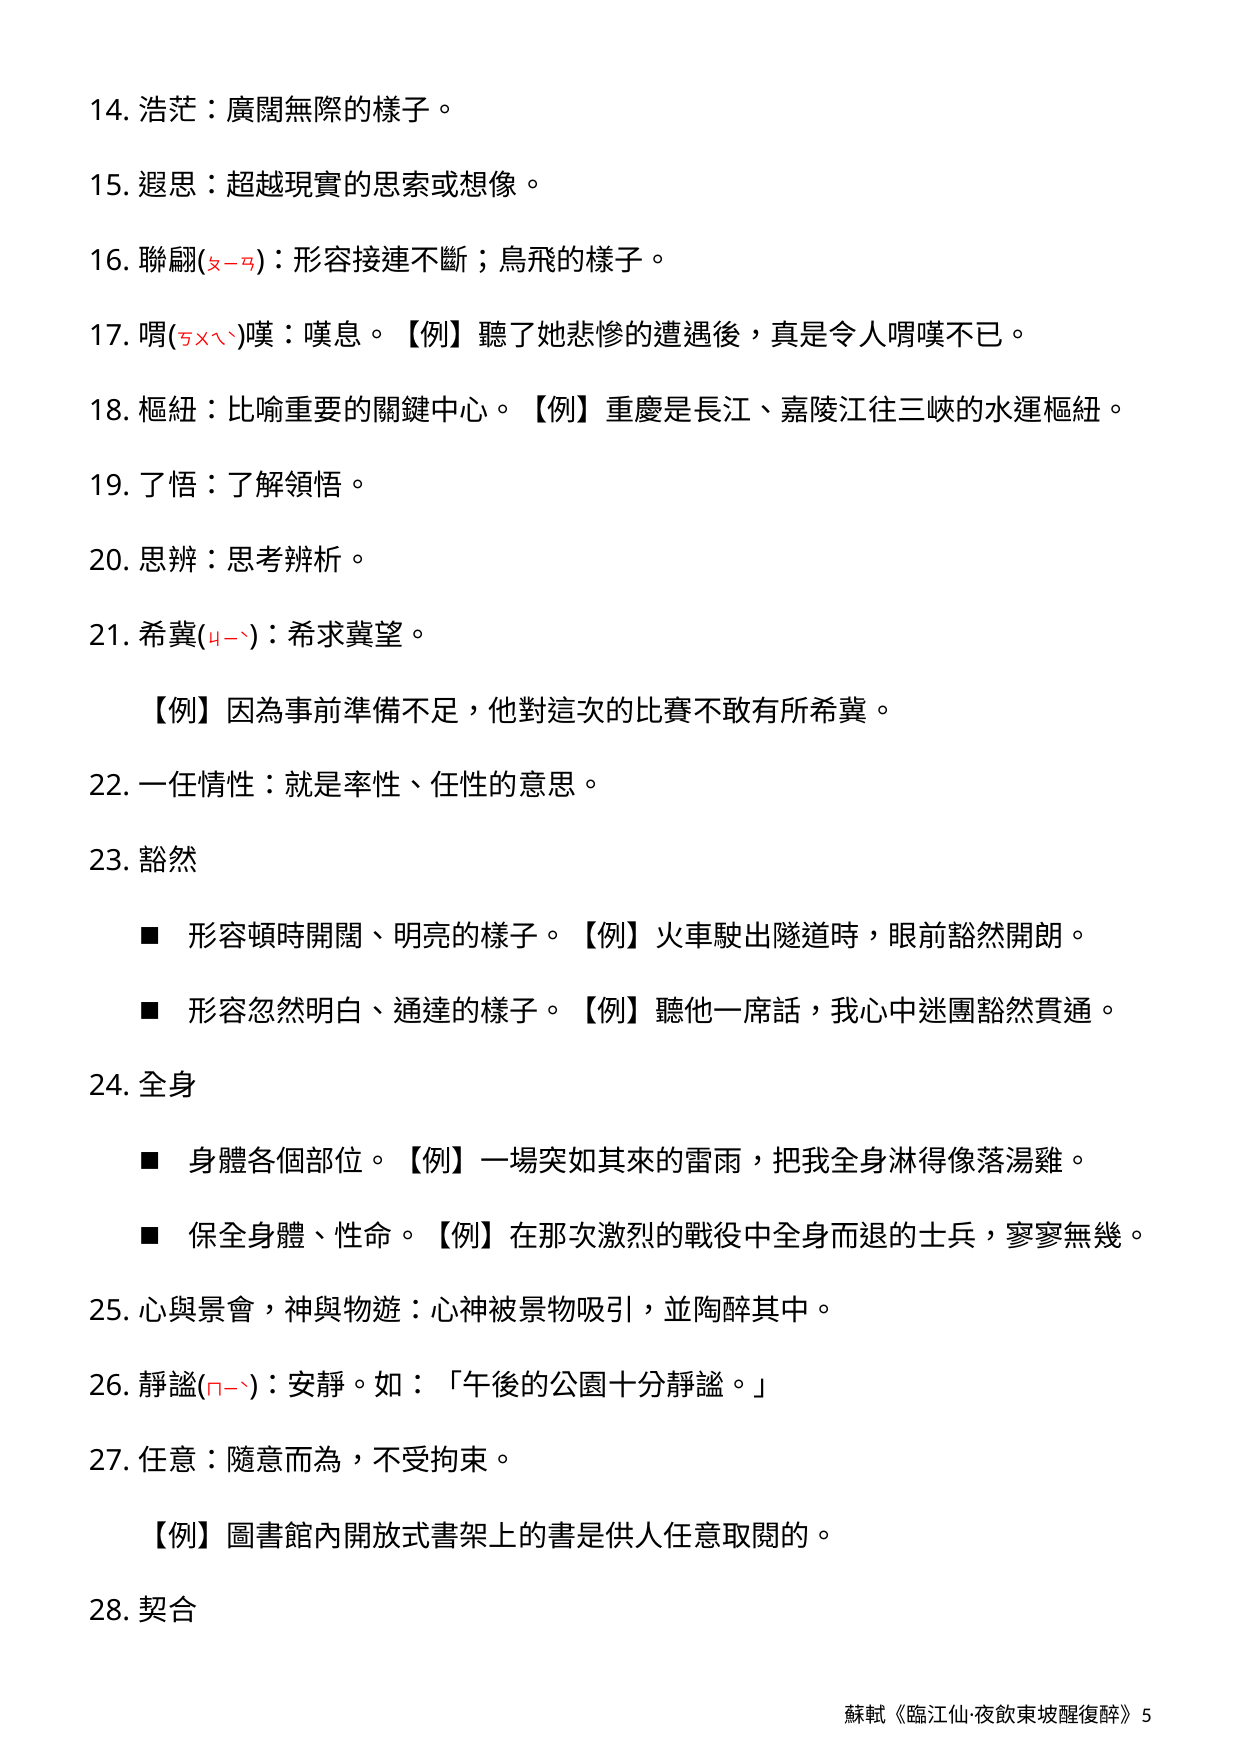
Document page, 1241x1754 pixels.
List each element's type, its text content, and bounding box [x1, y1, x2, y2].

list 形容忽然明白、通達的樣子。【例】聽他一席話，我心中迷團豁然貫通。 [139, 971, 1152, 1046]
list 【例】因為事前準備不足，他對這次的比賽不敢有所希冀。 [139, 671, 1152, 746]
list 保全身體、性命。【例】在那次激烈的戰役中全身而退的士兵，寥寥無幾。 [139, 1196, 1152, 1271]
list 樞紐：比喻重要的關鍵中心。【例】重慶是長江、嘉陵江往三峽的水運樞紐。 [89, 371, 1152, 446]
list 心與景會，神與物遊：心神被景物吸引，並陶醉其中。 [89, 1271, 1152, 1346]
list 身體各個部位。【例】一場突如其來的雷雨，把我全身淋得像落湯雞。 [139, 1121, 1152, 1196]
list 思辨：思考辨析。 [89, 521, 1152, 596]
list 聯翩(ㄆㄧㄢ)：形容接連不斷；鳥飛的樣子。 [89, 221, 1152, 296]
list 靜謐(ㄇㄧˋ)：安靜。如：「午後的公園十分靜謐。」 [89, 1346, 1152, 1421]
list 希冀(ㄐㄧˋ)：希求冀望。 [89, 596, 1152, 671]
list 【例】圖書館內開放式書架上的書是供人任意取閱的。 [139, 1496, 1152, 1571]
list 遐思：超越現實的思索或想像。 [89, 146, 1152, 221]
list 喟(ㄎㄨㄟˋ)嘆：嘆息。【例】聽了她悲慘的遭遇後，真是令人喟嘆不已。 [89, 296, 1152, 371]
list 契合 [89, 1571, 1152, 1646]
list 浩茫：廣闊無際的樣子。 [89, 71, 1152, 146]
list 一任情性：就是率性、任性的意思。 [89, 746, 1152, 821]
list 豁然 [89, 821, 1152, 896]
list 任意：隨意而為，不受拘束。 [89, 1421, 1152, 1496]
list 了悟：了解領悟。 [89, 446, 1152, 521]
list 形容頓時開闊、明亮的樣子。【例】火車駛出隧道時，眼前豁然開朗。 [139, 896, 1152, 971]
list 全身 [89, 1046, 1152, 1121]
